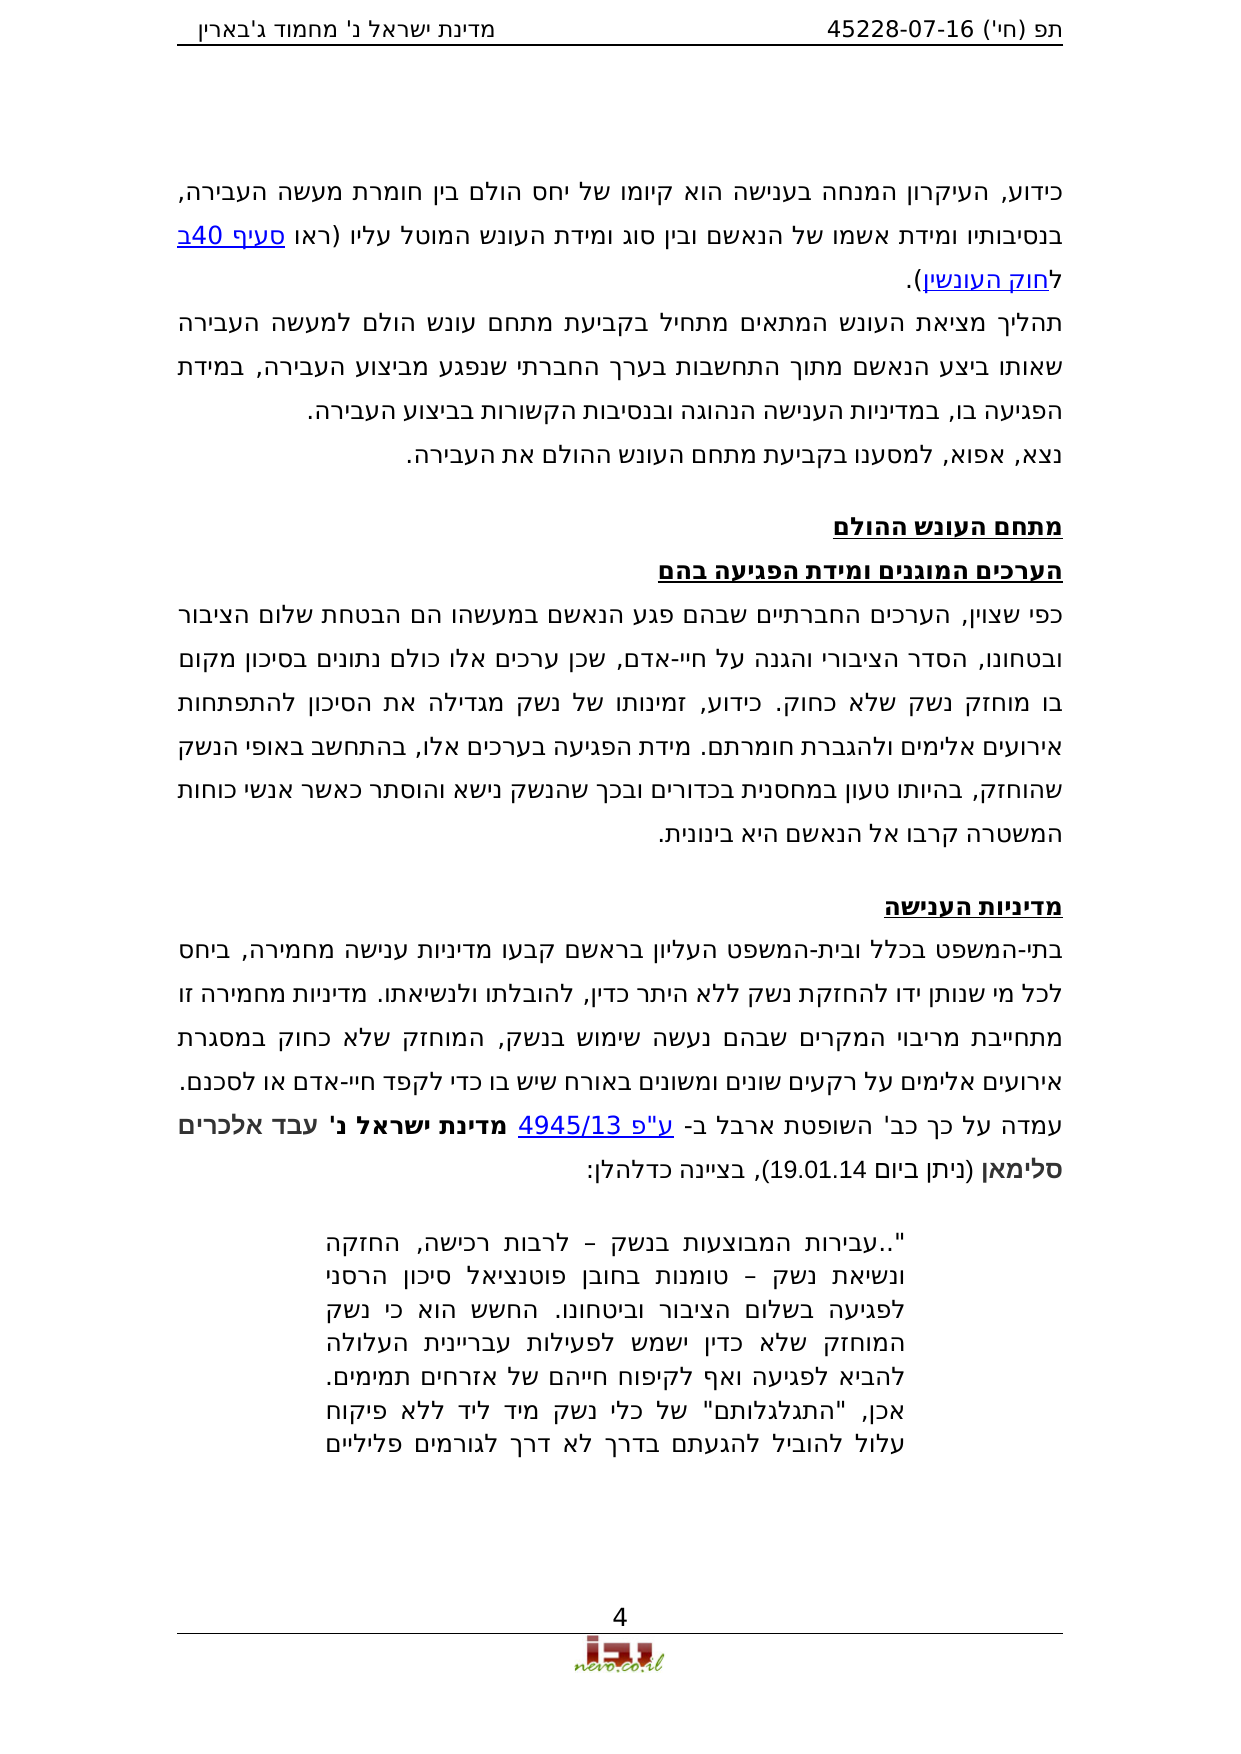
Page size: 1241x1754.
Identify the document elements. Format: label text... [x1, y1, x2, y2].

picture [574, 1635, 666, 1673]
text מדיניות הענישה [177, 892, 1063, 921]
text כפי שצוין, הערכים החברתיים שבהם פגע הנאשם במעשהו הם הבטחת שלום הציבור ובטחונו, הסדר הציבורי והגנה על חיי-אדם, שכן ערכים אלו כולם נתונים בסיכון מקום בו מוחזק נשק שלא כחוק. כידוע, זמינותו של נשק מגדילה את הסיכון להתפתחות אירועים אלימים ולהגברת חומרתם. מידת הפגיעה בערכים אלו, בהתחשב באופי הנשק שהוחזק, בהיותו טעון במחסנית בכדורים ובכך שהנשק נישא והוסתר כאשר אנשי כוחות המשטרה קרבו אל הנאשם היא בינונית. [177, 600, 1063, 848]
text תהליך מציאת העונש המתאים מתחיל בקביעת מתחם עונש הולם למעשה העבירה שאותו ביצע הנאשם מתוך התחשבות בערך החברתי שנפגע מביצוע העבירה, במידת הפגיעה בו, במדיניות הענישה הנהוגה ובנסיבות הקשורות בביצוע העבירה. [177, 309, 1063, 426]
text מתחם העונש ההולם [177, 513, 1063, 542]
text נצא, אפוא, למסענו בקביעת מתחם העונש ההולם את העבירה. [177, 440, 1063, 469]
text בתי-המשפט בכלל ובית-המשפט העליון בראשם קבעו מדיניות ענישה מחמירה, ביחס לכל מי שנותן ידו להחזקת נשק ללא היתר כדין, להובלתו ולנשיאתו. מדיניות מחמירה זו מתחייבת מריבוי המקרים שבהם נעשה שימוש בנשק, המוחזק שלא כחוק במסגרת אירועים אלימים על רקעים שונים ומשונים באורח שיש בו כדי לקפד חיי-אדם או לסכנם. עמדה על כך כב' השופטת ארבל ב- ע"פ 4945/13 מדינת ישראל נ' עבד אלכרים סלימאן (ניתן ביום 19.01.14), בציינה כדלהלן: [177, 936, 1063, 1184]
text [325, 1228, 905, 1459]
text הערכים המוגנים ומידת הפגיעה בהם [177, 556, 1063, 586]
text כידוע, העיקרון המנחה בענישה הוא קיומו של יחס הולם בין חומרת מעשה העבירה, בנסיבותיו ומידת אשמו של הנאשם ובין סוג ומידת העונש המוטל עליו (ראו סעיף 40ב לחוק העונשין). [177, 177, 1063, 294]
